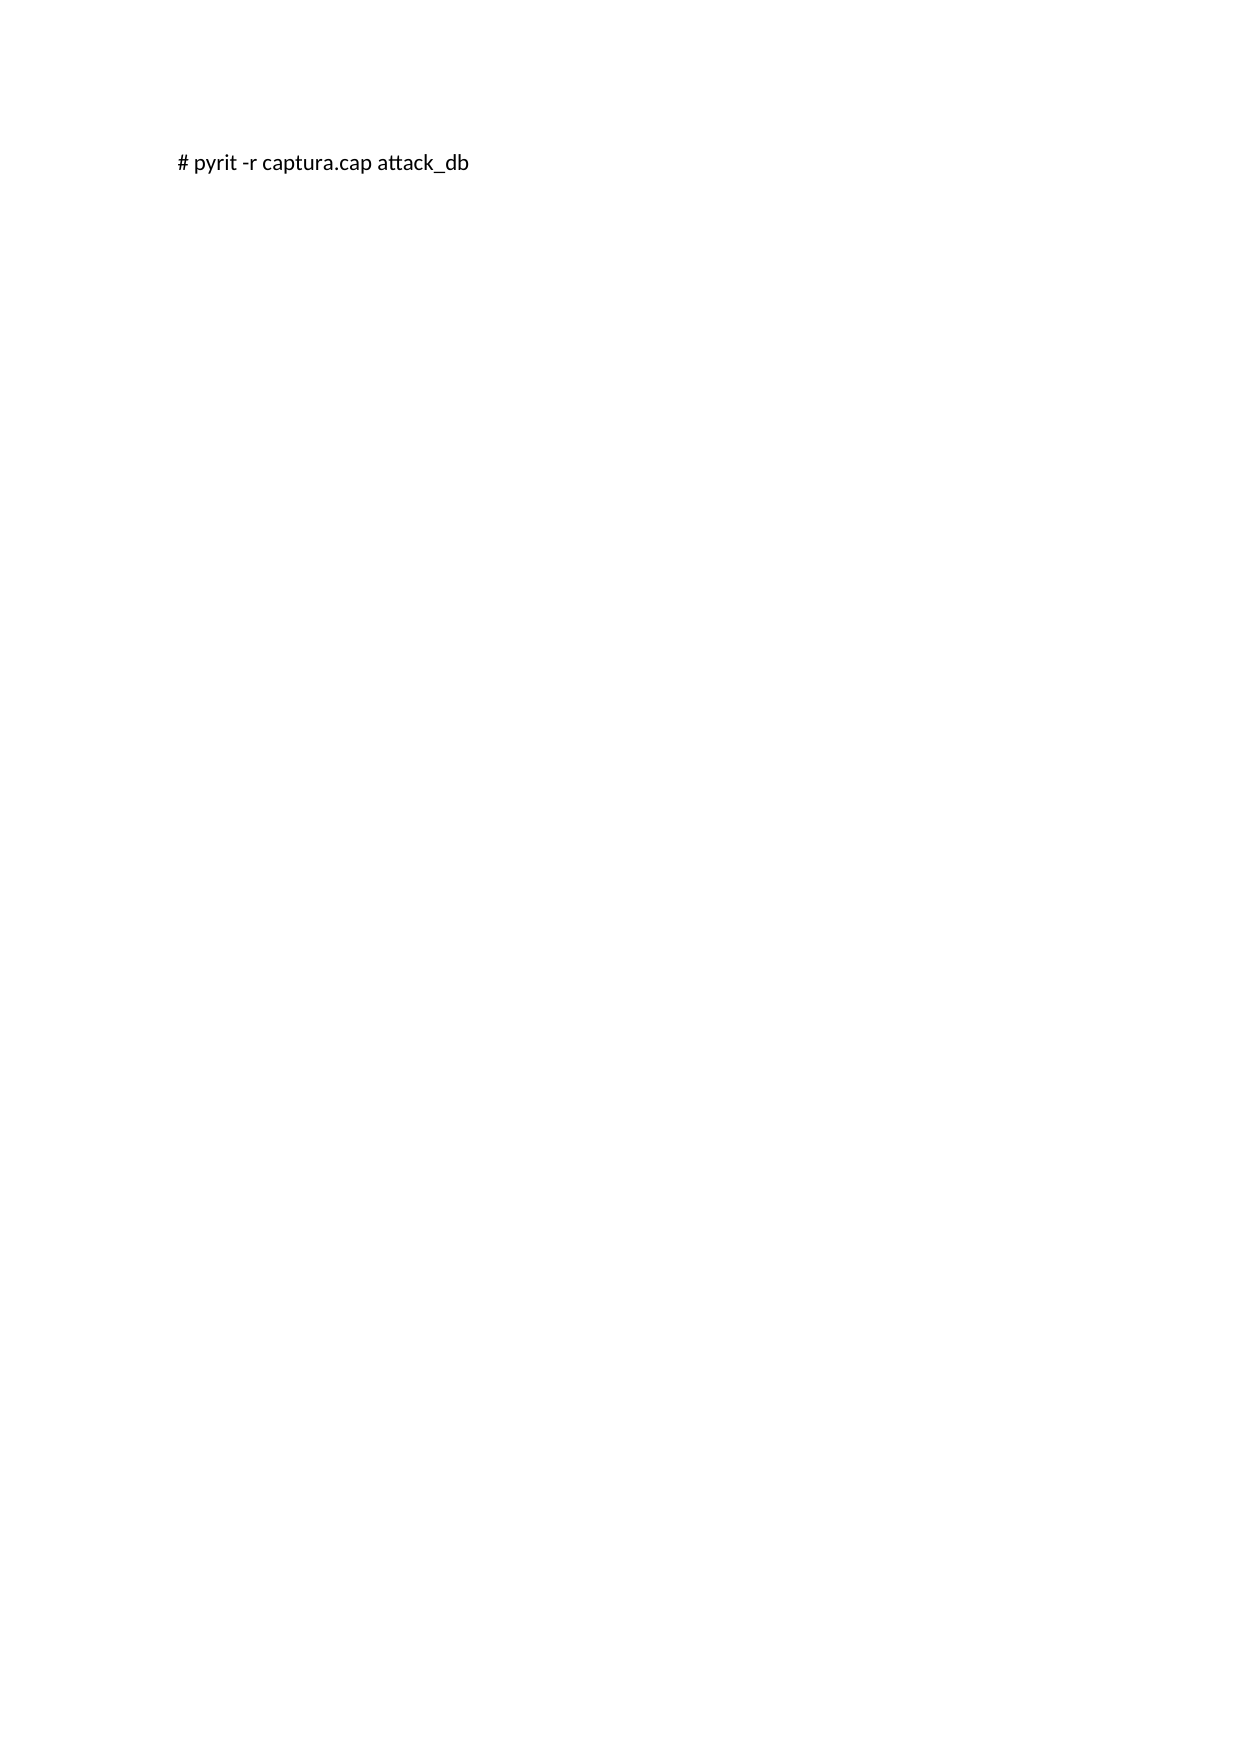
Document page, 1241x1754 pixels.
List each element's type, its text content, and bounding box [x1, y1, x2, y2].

text # pyrit -r captura.cap attack_db [177, 148, 1063, 176]
